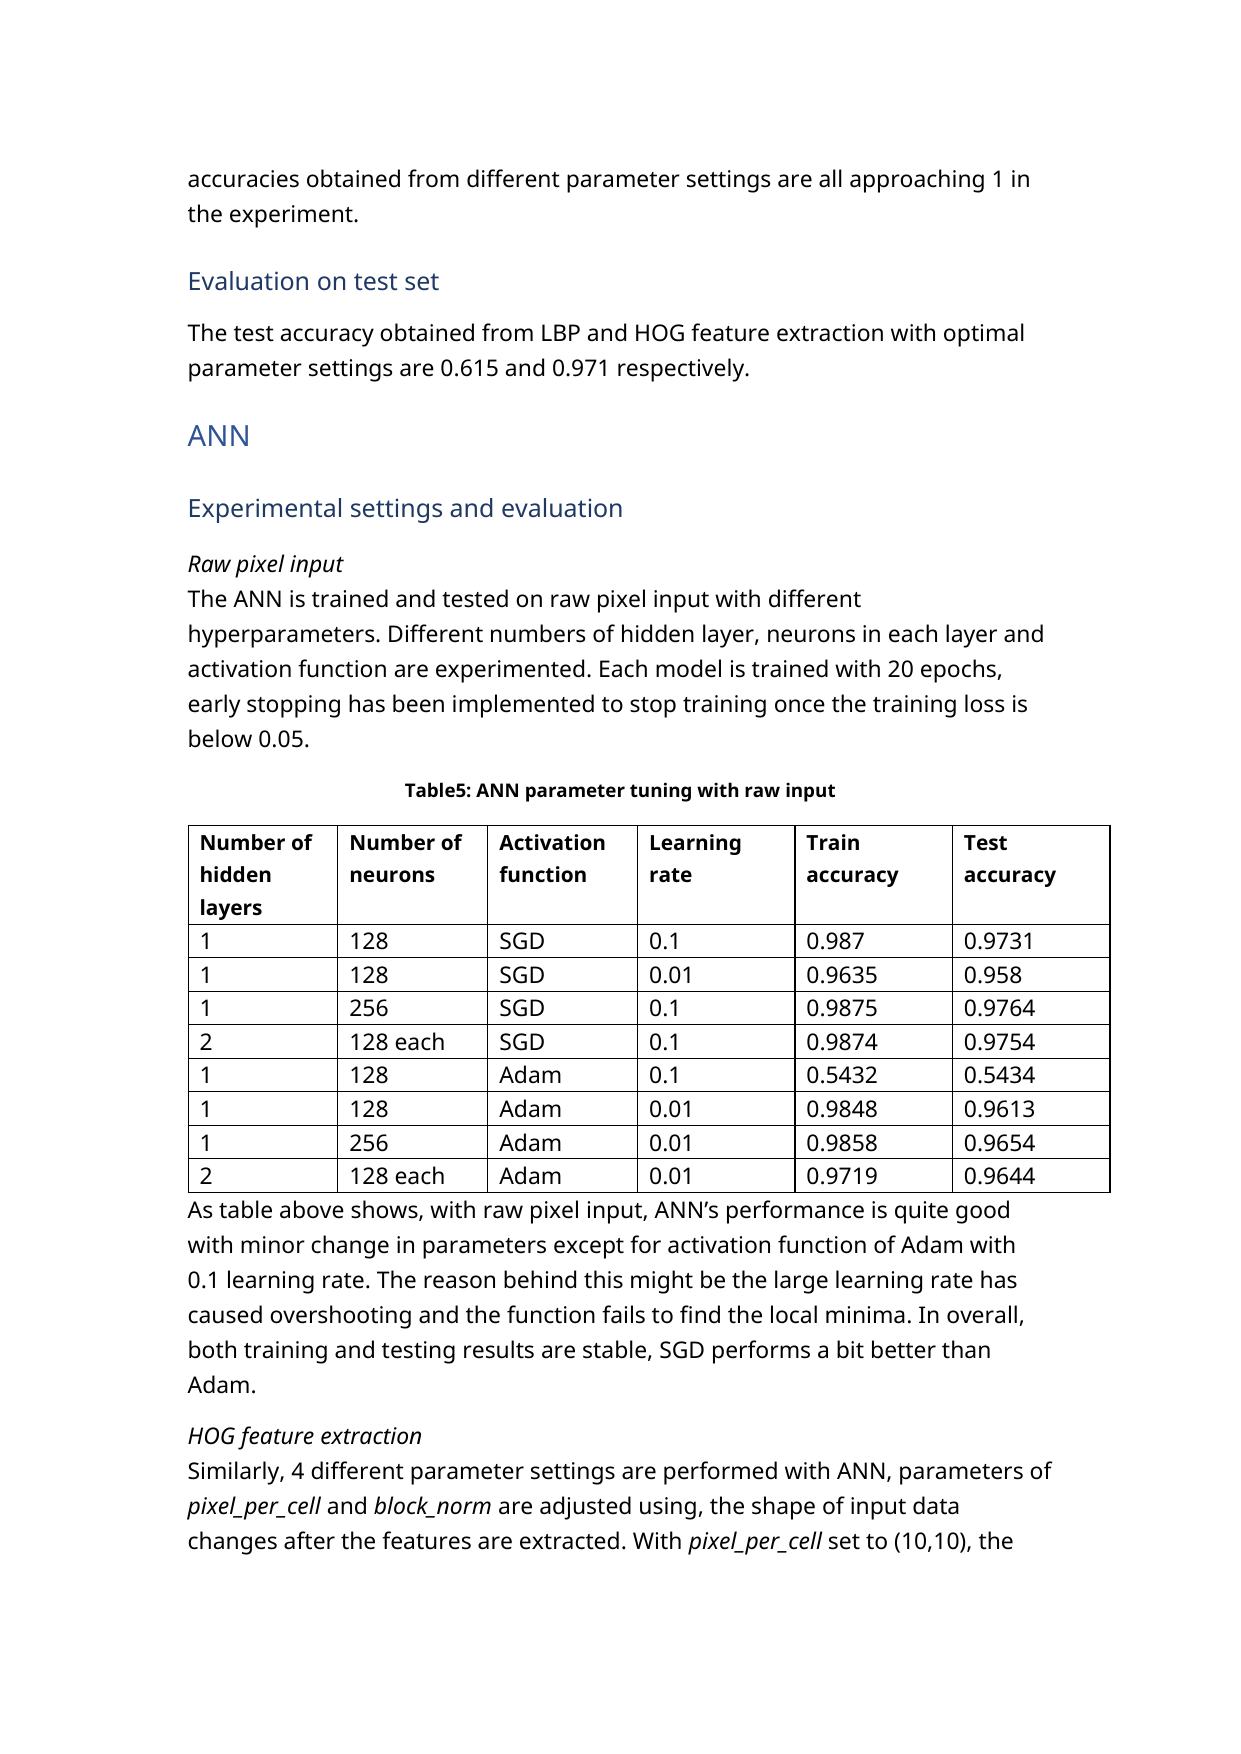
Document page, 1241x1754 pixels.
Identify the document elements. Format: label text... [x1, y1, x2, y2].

table_cell Adam [488, 1159, 637, 1192]
subtitle HOG feature extraction [187, 1419, 1053, 1452]
table_cell 0.9875 [796, 992, 952, 1024]
table_cell 0.9764 [953, 992, 1109, 1024]
table_cell 1 [189, 992, 337, 1024]
table_cell 0.9644 [953, 1159, 1109, 1192]
table_cell SGD [488, 925, 637, 957]
subtitle Evaluation on test set [187, 249, 1053, 314]
table_cell SGD [488, 1025, 637, 1058]
subtitle Experimental settings and evaluation [187, 475, 1053, 540]
table_cell 0.9731 [953, 925, 1109, 957]
table_cell 1 [189, 1126, 337, 1158]
table_cell 0.9654 [953, 1126, 1109, 1158]
text The ANN is trained and tested on raw pixel input with different hyperparameters. Different numbers of hidden layer, neurons in each layer and activation function are experimented. Each model is trained with 20 epochs, early stopping has been implemented to stop training once the training loss is below 0.05. [187, 582, 1053, 755]
table_cell 0.9719 [796, 1159, 952, 1192]
table_cell 0.01 [638, 958, 794, 991]
table_cell SGD [488, 958, 637, 991]
table_cell 0.987 [796, 925, 952, 957]
table_cell SGD [488, 992, 637, 1024]
table_cell 0.1 [638, 992, 794, 1024]
table_cell 1 [189, 958, 337, 991]
table_cell 128 each [338, 1025, 487, 1058]
table_cell 2 [189, 1159, 337, 1192]
table_cell 0.1 [638, 1059, 794, 1091]
table_cell 0.9848 [796, 1092, 952, 1125]
text The test accuracy obtained from LBP and HOG feature extraction with optimal parameter settings are 0.615 and 0.971 respectively. [187, 316, 1053, 384]
table_header Train accuracy [796, 826, 952, 923]
table_cell 0.958 [953, 958, 1109, 991]
table_cell Adam [488, 1092, 637, 1125]
table_cell 2 [189, 1025, 337, 1058]
table_cell 0.9858 [796, 1126, 952, 1158]
subtitle Raw pixel input [187, 547, 1053, 580]
table_cell 128 [338, 1092, 487, 1125]
table_cell 128 [338, 958, 487, 991]
table_header Activation function [488, 826, 637, 923]
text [187, 1454, 1053, 1557]
table_header Learning rate [638, 826, 794, 923]
table_cell 128 [338, 1059, 487, 1091]
table_cell 0.9874 [796, 1025, 952, 1058]
table_cell 0.5434 [953, 1059, 1109, 1091]
table_cell 0.9613 [953, 1092, 1109, 1125]
text As table above shows, with raw pixel input, ANN’s performance is quite good with minor change in parameters except for activation function of Adam with 0.1 learning rate. The reason behind this might be the large learning rate has caused overshooting and the function fails to find the local minima. In overall, both training and testing results are stable, SGD performs a bit better than Adam. [187, 1193, 1053, 1400]
table_cell 256 [338, 1126, 487, 1158]
table_header Number of hidden layers [189, 826, 337, 923]
text Table5: ANN parameter tuning with raw input [187, 774, 1053, 806]
table_cell 0.9754 [953, 1025, 1109, 1058]
table_cell Adam [488, 1059, 637, 1091]
table_cell 128 each [338, 1159, 487, 1192]
table_cell 1 [189, 925, 337, 957]
table_cell 0.01 [638, 1126, 794, 1158]
table_cell 0.1 [638, 925, 794, 957]
table_cell 1 [189, 1059, 337, 1091]
subtitle ANN [187, 403, 1053, 468]
table_cell 0.9635 [796, 958, 952, 991]
table_cell 0.01 [638, 1092, 794, 1125]
table_cell 0.1 [638, 1025, 794, 1058]
table_cell Adam [488, 1126, 637, 1158]
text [187, 162, 1053, 229]
table_cell 0.01 [638, 1159, 794, 1192]
table_cell 256 [338, 992, 487, 1024]
table_header Number of neurons [338, 826, 487, 923]
table_cell 128 [338, 925, 487, 957]
table_cell 1 [189, 1092, 337, 1125]
table_header Test accuracy [953, 826, 1109, 923]
table_cell 0.5432 [796, 1059, 952, 1091]
